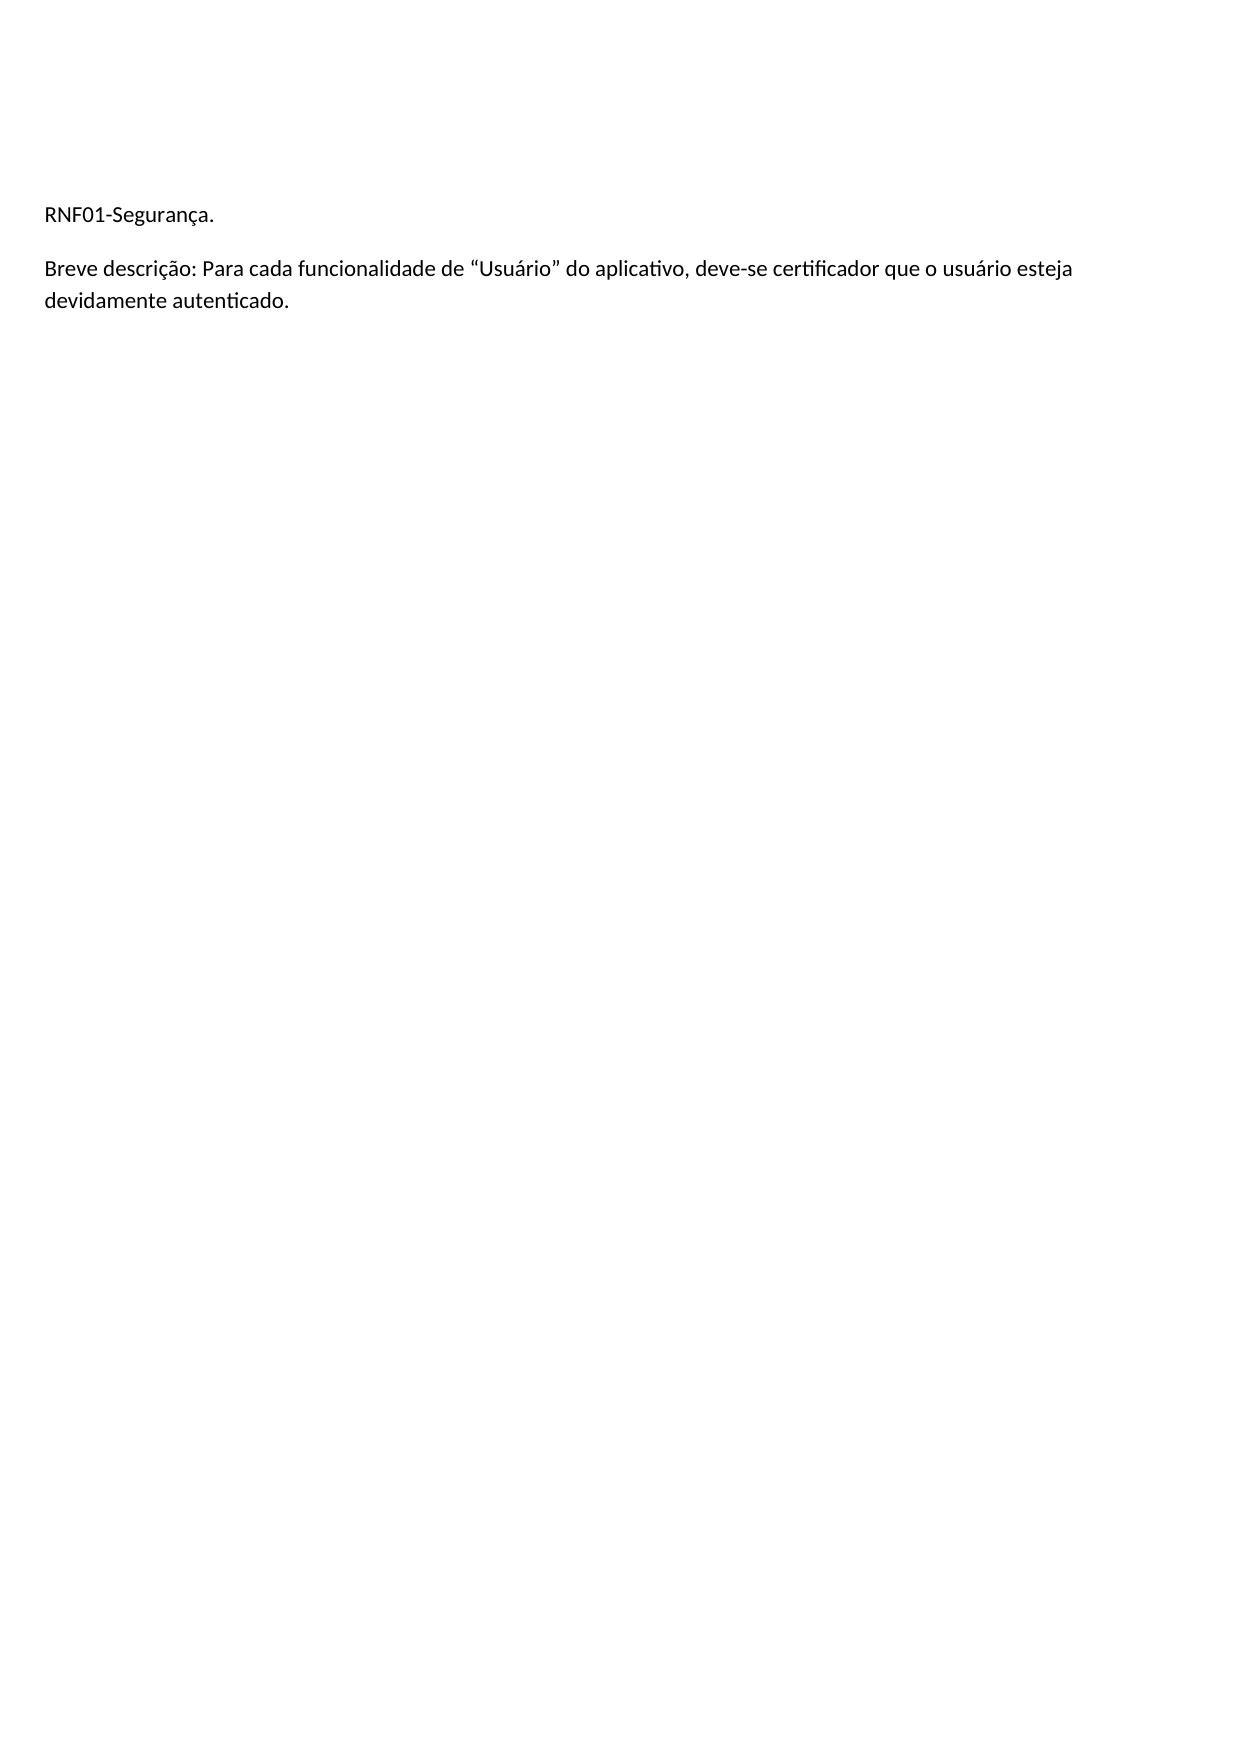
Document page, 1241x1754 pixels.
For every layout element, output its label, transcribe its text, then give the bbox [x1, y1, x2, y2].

text RNF01-Segurança. [44, 201, 1181, 229]
text Breve descrição: Para cada funcionalidade de “Usuário” do aplicativo, deve-se certificador que o usuário esteja devidamente autenticado. [44, 254, 1181, 314]
